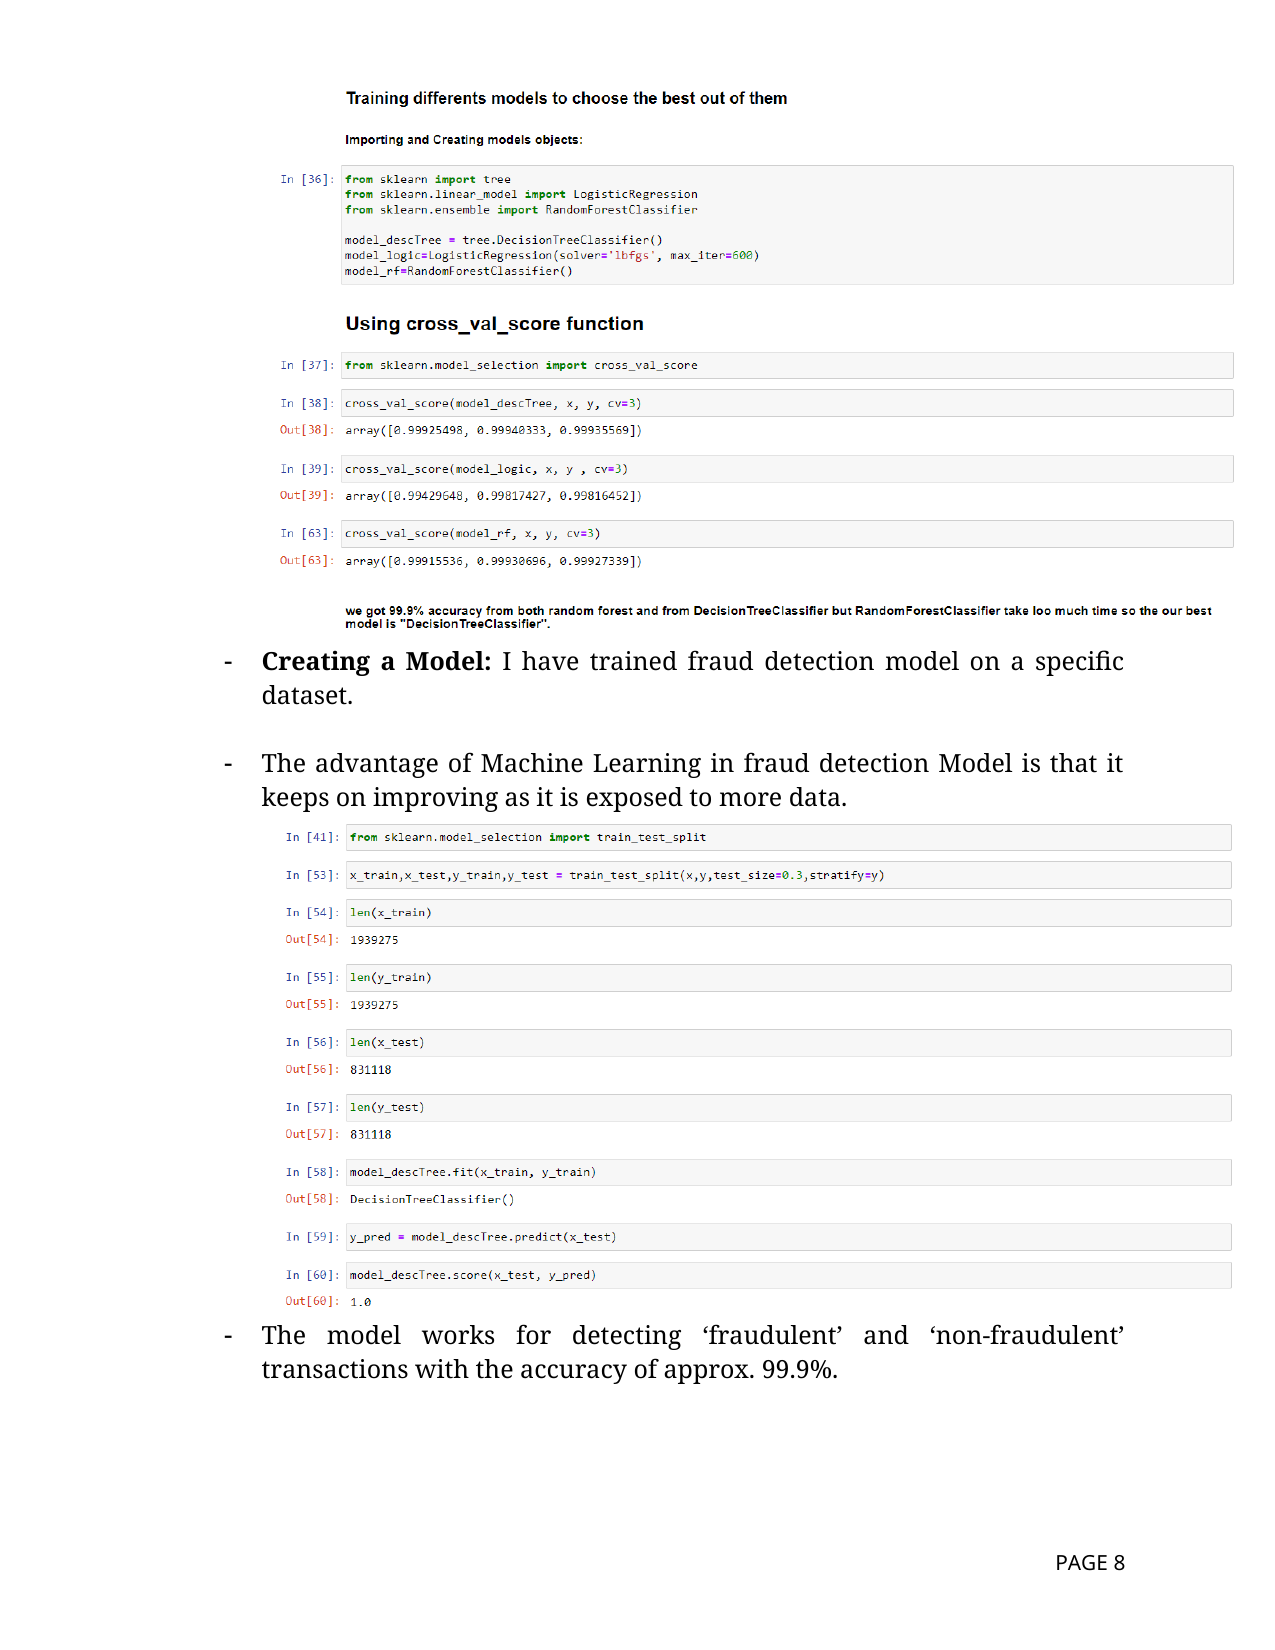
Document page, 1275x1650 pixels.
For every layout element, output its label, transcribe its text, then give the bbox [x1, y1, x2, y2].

list Creating a Model: I have trained fraud detection model on a specific dataset. [224, 644, 1125, 712]
picture [261, 75, 1237, 644]
list The model works for detecting ‘fraudulent’ and ‘non-fraudulent’ transactions with the accuracy of approx. 99.9%. [224, 1318, 1125, 1386]
picture [261, 813, 1237, 1318]
list The advantage of Machine Learning in fraud detection Model is that it keeps on improving as it is exposed to more data. [224, 746, 1125, 814]
